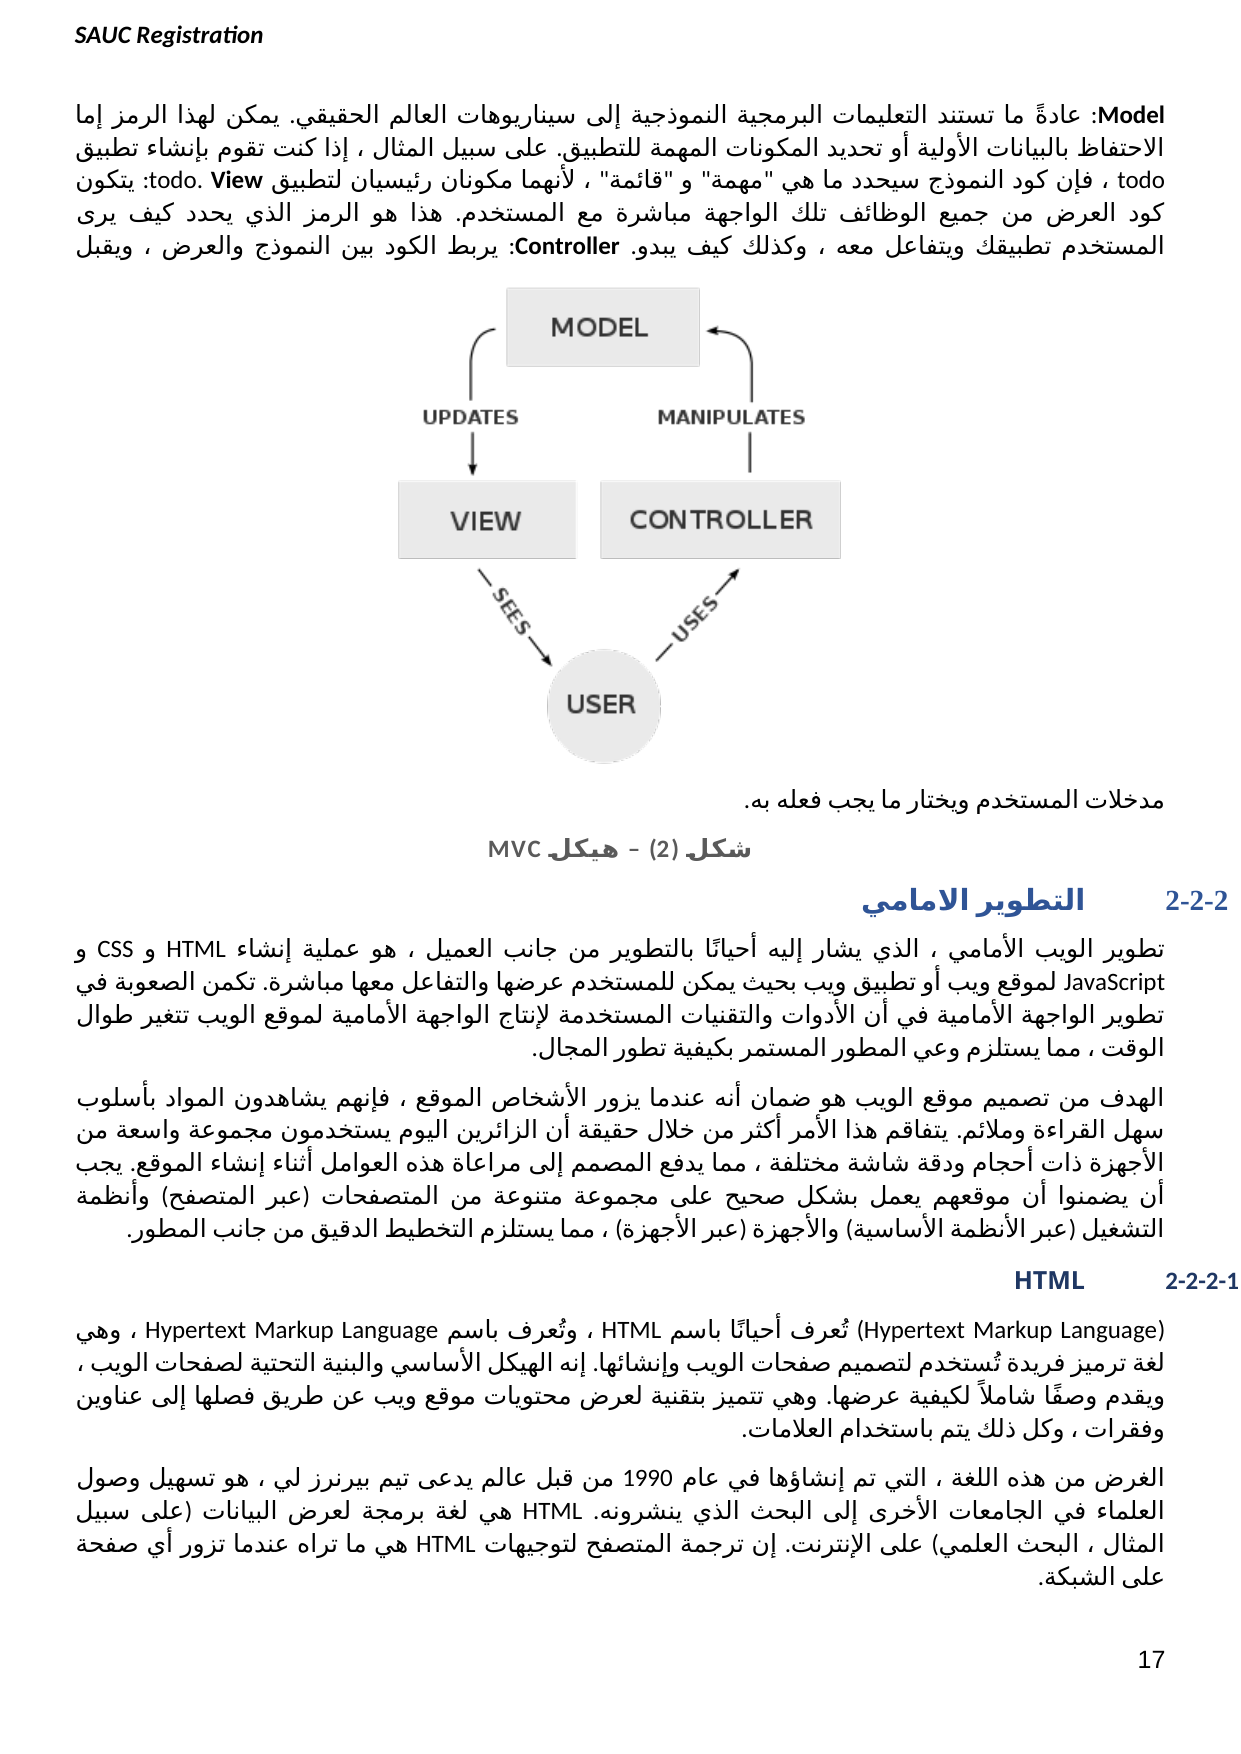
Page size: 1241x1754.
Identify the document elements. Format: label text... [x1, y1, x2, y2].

subtitle HTML [75, 1263, 1165, 1297]
text تطوير الويب الأمامي ، الذي يشار إليه أحيانًا بالتطوير من جانب العميل ، هو عملية إنشاء HTML و CSS و JavaScript لموقع ويب أو تطبيق ويب بحيث يمكن للمستخدم عرضها والتفاعل معها مباشرة. تكمن الصعوبة في تطوير الواجهة الأمامية في أن الأدوات والتقنيات المستخدمة لإنتاج الواجهة الأمامية لموقع الويب تتغير طوال الوقت ، مما يستلزم وعي المطور المستمر بكيفية تطور المجال. [75, 933, 1165, 1063]
text الغرض من هذه اللغة ، التي تم إنشاؤها في عام 1990 من قبل عالم يدعى تيم بيرنرز لي ، هو تسهيل وصول العلماء في الجامعات الأخرى إلى البحث الذي ينشرونه. HTML هي لغة برمجة لعرض البيانات (على سبيل المثال ، البحث العلمي) على الإنترنت. إن ترجمة المتصفح لتوجيهات HTML هي ما تراه عندما تزور أي صفحة على الشبكة. [75, 1462, 1165, 1592]
picture [385, 268, 855, 784]
subtitle التطوير الامامي [75, 883, 1165, 917]
subtitle شكل (2) – هيكل MVC [75, 833, 1165, 864]
